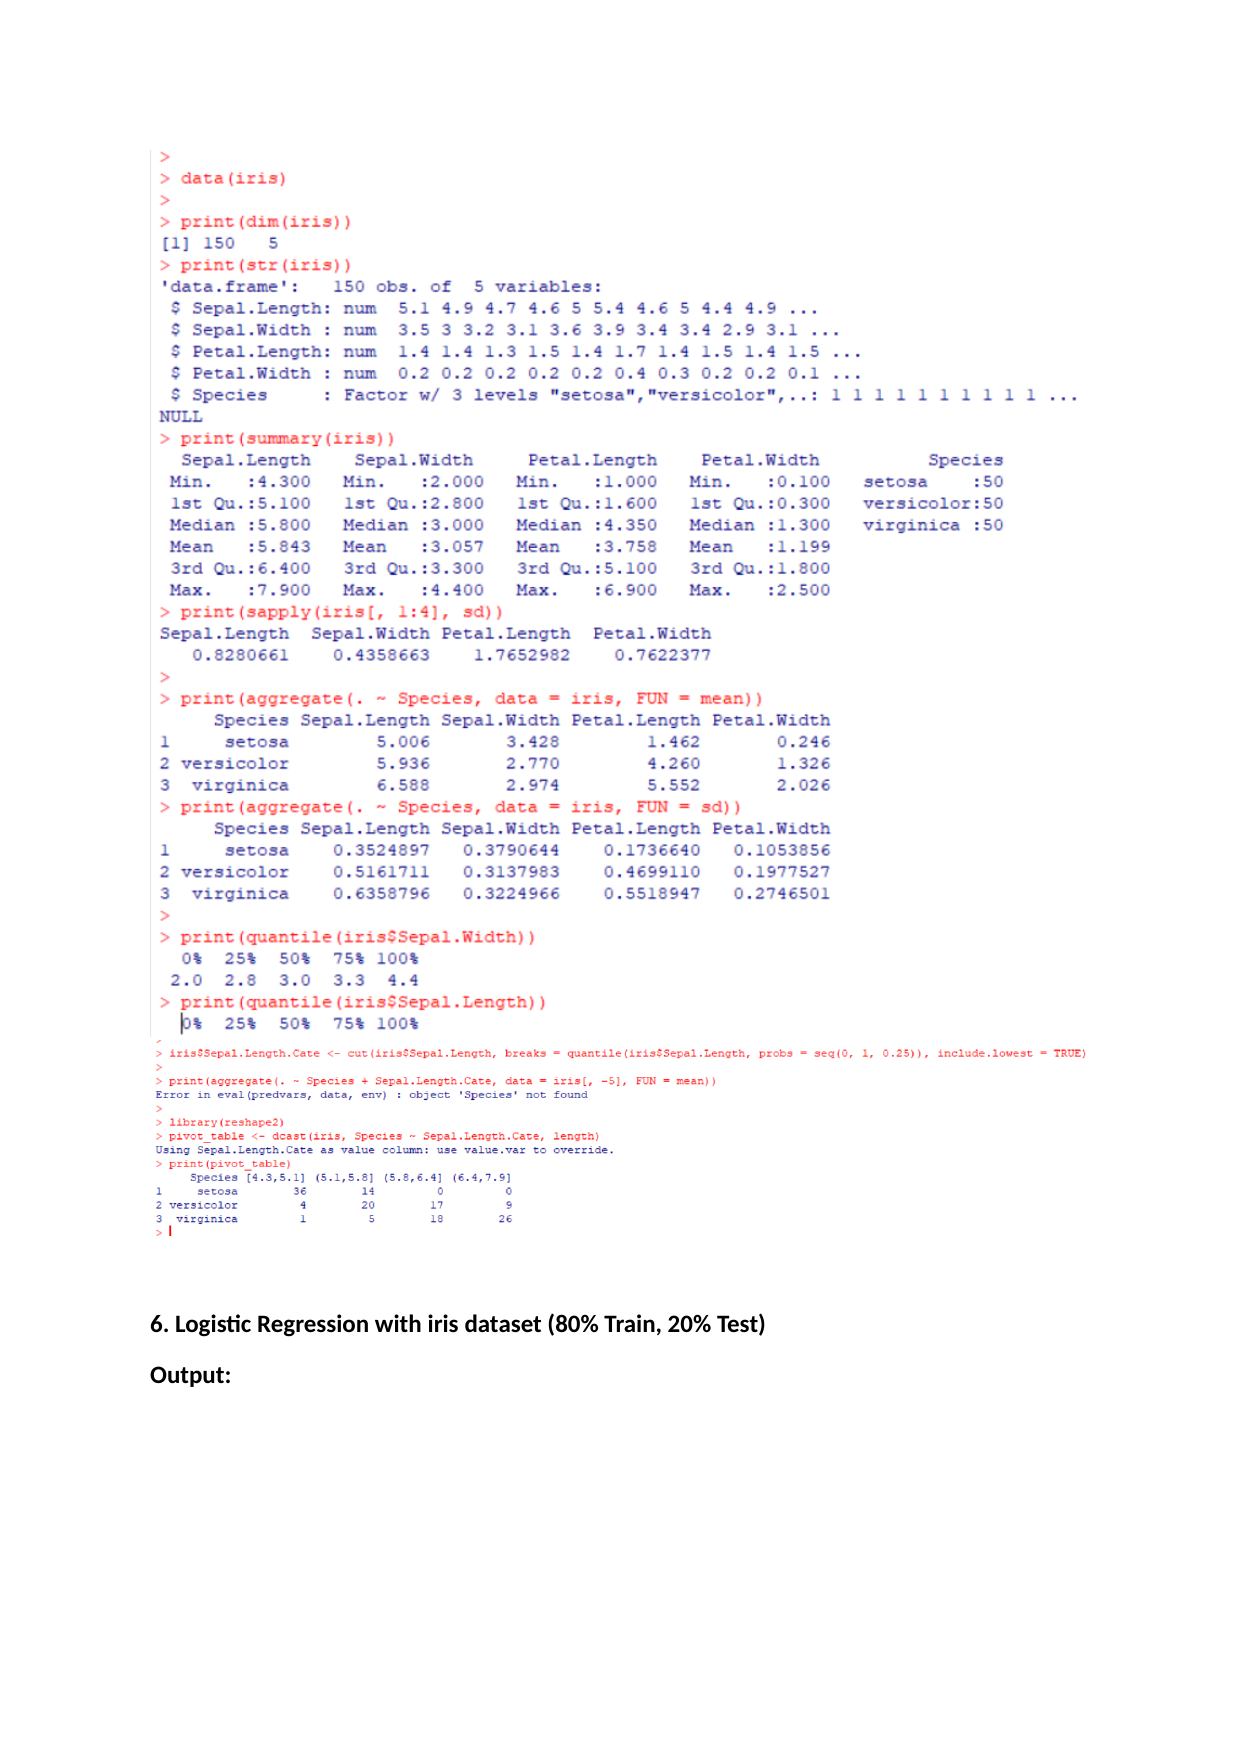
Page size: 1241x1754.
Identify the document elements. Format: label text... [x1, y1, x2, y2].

picture [150, 150, 1091, 1037]
text Output: [150, 1360, 1090, 1390]
picture [150, 1040, 1091, 1236]
text 6. Logistic Regression with iris dataset (80% Train, 20% Test) [150, 1308, 1090, 1338]
